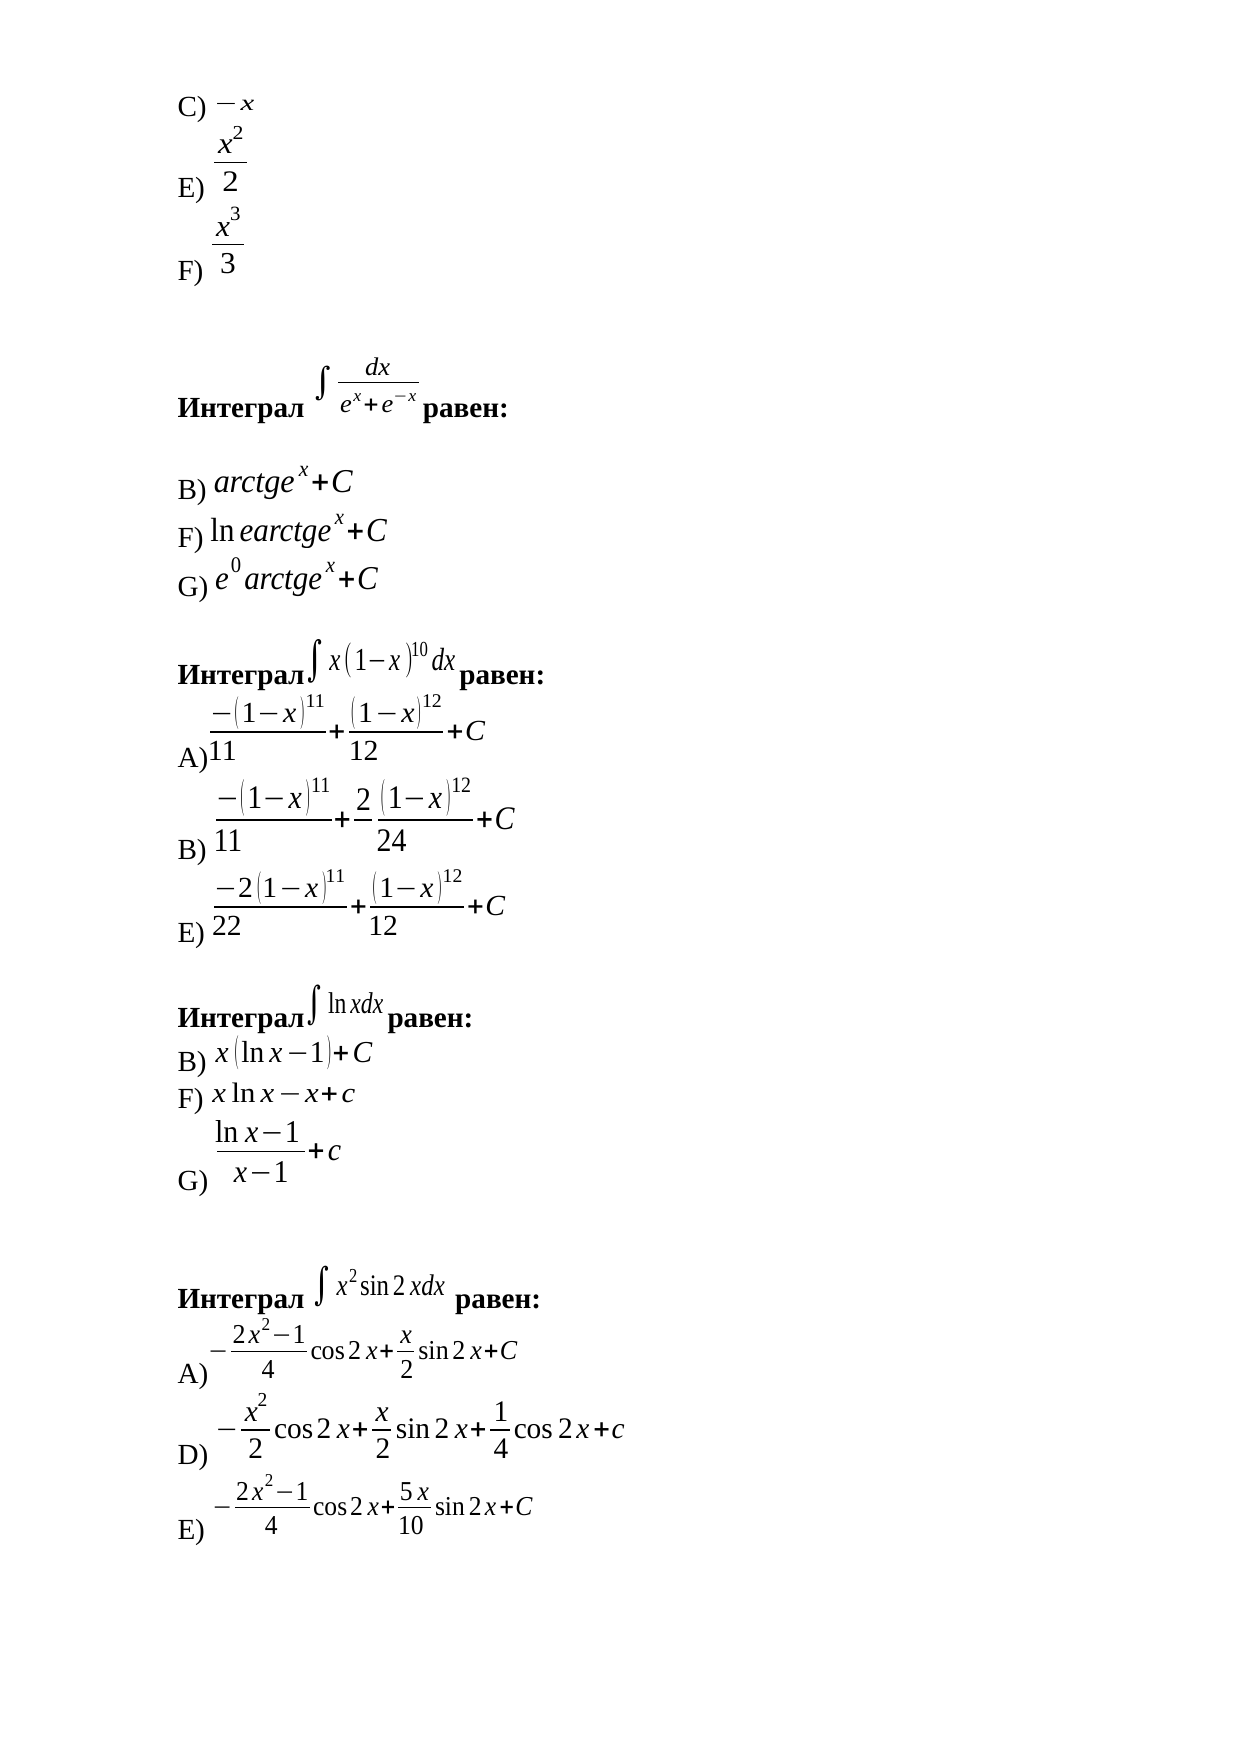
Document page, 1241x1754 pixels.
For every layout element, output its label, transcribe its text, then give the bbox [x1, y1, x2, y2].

text G) [177, 1115, 1152, 1196]
text Интеграл равен: [177, 353, 1152, 424]
text Интегралравен: [177, 982, 1152, 1034]
text B) [177, 773, 1152, 866]
text E) [177, 1471, 1152, 1546]
text E) [177, 122, 1152, 203]
text D) [177, 1390, 1152, 1471]
text E) [177, 866, 1152, 948]
text F) [177, 506, 1152, 554]
text F) [177, 1077, 1152, 1115]
text Интегралравен: [177, 636, 1152, 691]
text Интеграл равен: [177, 1263, 1152, 1315]
text B) [177, 1034, 1152, 1077]
text A) [177, 1315, 1152, 1390]
text B) [177, 457, 1152, 506]
text G) [177, 554, 1152, 602]
text A) [177, 691, 1152, 773]
text C) [177, 89, 1152, 122]
text F) [177, 203, 1152, 286]
